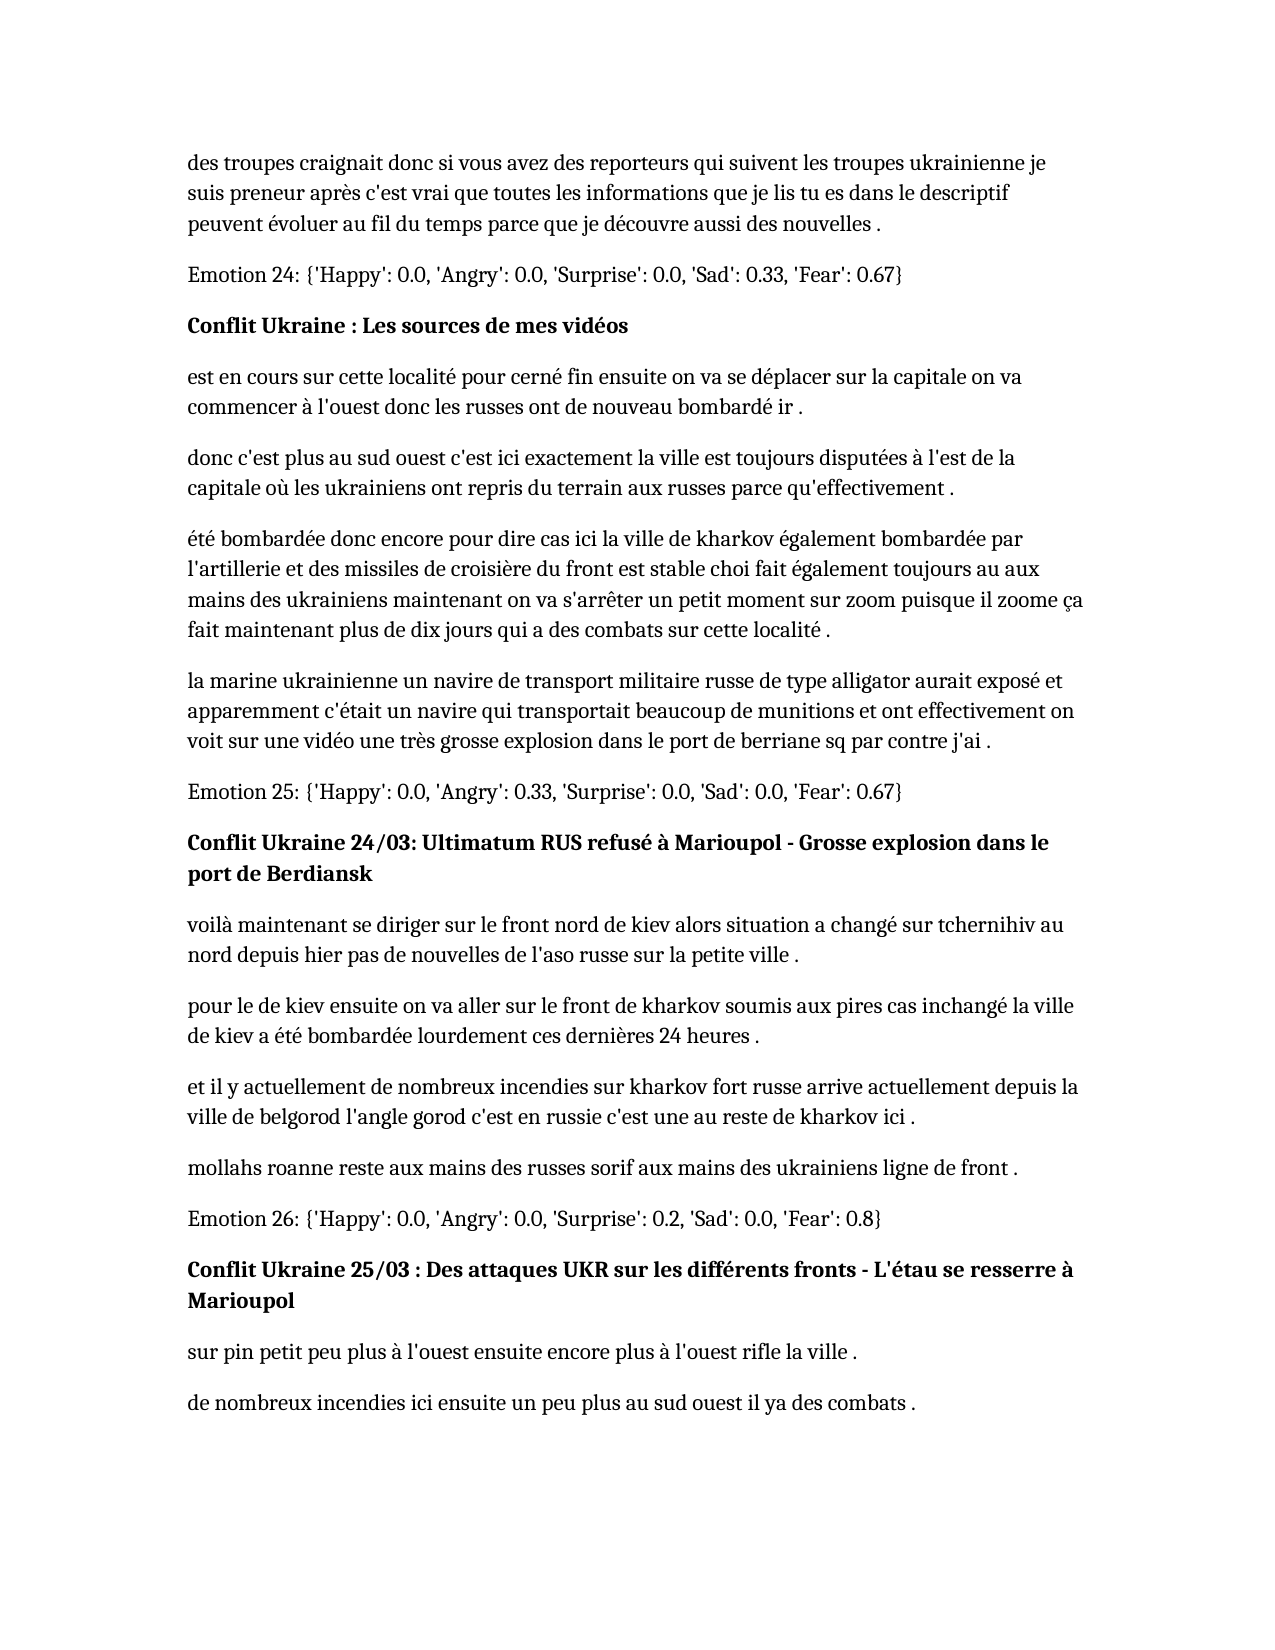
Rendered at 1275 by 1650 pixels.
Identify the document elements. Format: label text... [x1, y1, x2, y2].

text Emotion 25: {'Happy': 0.0, 'Angry': 0.33, 'Surprise': 0.0, 'Sad': 0.0, 'Fear': 0.67} [187, 779, 1087, 806]
text Conflit Ukraine 25/03 : Des attaques UKR sur les différents fronts - L'étau se resserre à Marioupol [187, 1257, 1087, 1314]
text mollahs roanne reste aux mains des russes sorif aux mains des ukrainiens ligne de front . [187, 1155, 1087, 1182]
text Conflit Ukraine : Les sources de mes vidéos [187, 312, 1087, 339]
text Emotion 24: {'Happy': 0.0, 'Angry': 0.0, 'Surprise': 0.0, 'Sad': 0.33, 'Fear': 0.67} [187, 261, 1087, 288]
text pour le de kiev ensuite on va aller sur le front de kharkov soumis aux pires cas inchangé la ville de kiev a été bombardée lourdement ces dernières 24 heures . [187, 993, 1087, 1049]
text Emotion 26: {'Happy': 0.0, 'Angry': 0.0, 'Surprise': 0.2, 'Sad': 0.0, 'Fear': 0.8} [187, 1206, 1087, 1233]
text des troupes craignait donc si vous avez des reporteurs qui suivent les troupes ukrainienne je suis preneur après c'est vrai que toutes les informations que je lis tu es dans le descriptif peuvent évoluer au fil du temps parce que je découvre aussi des nouvelles . [187, 150, 1087, 237]
text donc c'est plus au sud ouest c'est ici exactement la ville est toujours disputées à l'est de la capitale où les ukrainiens ont repris du terrain aux russes parce qu'effectivement . [187, 445, 1087, 501]
text voilà maintenant se diriger sur le front nord de kiev alors situation a changé sur tchernihiv au nord depuis hier pas de nouvelles de l'aso russe sur la petite ville . [187, 911, 1087, 968]
text Conflit Ukraine 24/03: Ultimatum RUS refusé à Marioupol - Grosse explosion dans le port de Berdiansk [187, 830, 1087, 887]
text sur pin petit peu plus à l'ouest ensuite encore plus à l'ouest rifle la ville . [187, 1338, 1087, 1365]
text été bombardée donc encore pour dire cas ici la ville de kharkov également bombardée par l'artillerie et des missiles de croisière du front est stable choi fait également toujours au aux mains des ukrainiens maintenant on va s'arrêter un petit moment sur zoom puisque il zoome ça fait maintenant plus de dix jours qui a des combats sur cette localité . [187, 526, 1087, 643]
text et il y actuellement de nombreux incendies sur kharkov fort russe arrive actuellement depuis la ville de belgorod l'angle gorod c'est en russie c'est une au reste de kharkov ici . [187, 1074, 1087, 1131]
text est en cours sur cette localité pour cerné fin ensuite on va se déplacer sur la capitale on va commencer à l'ouest donc les russes ont de nouveau bombardé ir . [187, 363, 1087, 420]
text la marine ukrainienne un navire de transport militaire russe de type alligator aurait exposé et apparemment c'était un navire qui transportait beaucoup de munitions et ont effectivement on voit sur une vidéo une très grosse explosion dans le port de berriane sq par contre j'ai . [187, 668, 1087, 754]
text de nombreux incendies ici ensuite un peu plus au sud ouest il ya des combats . [187, 1389, 1087, 1416]
